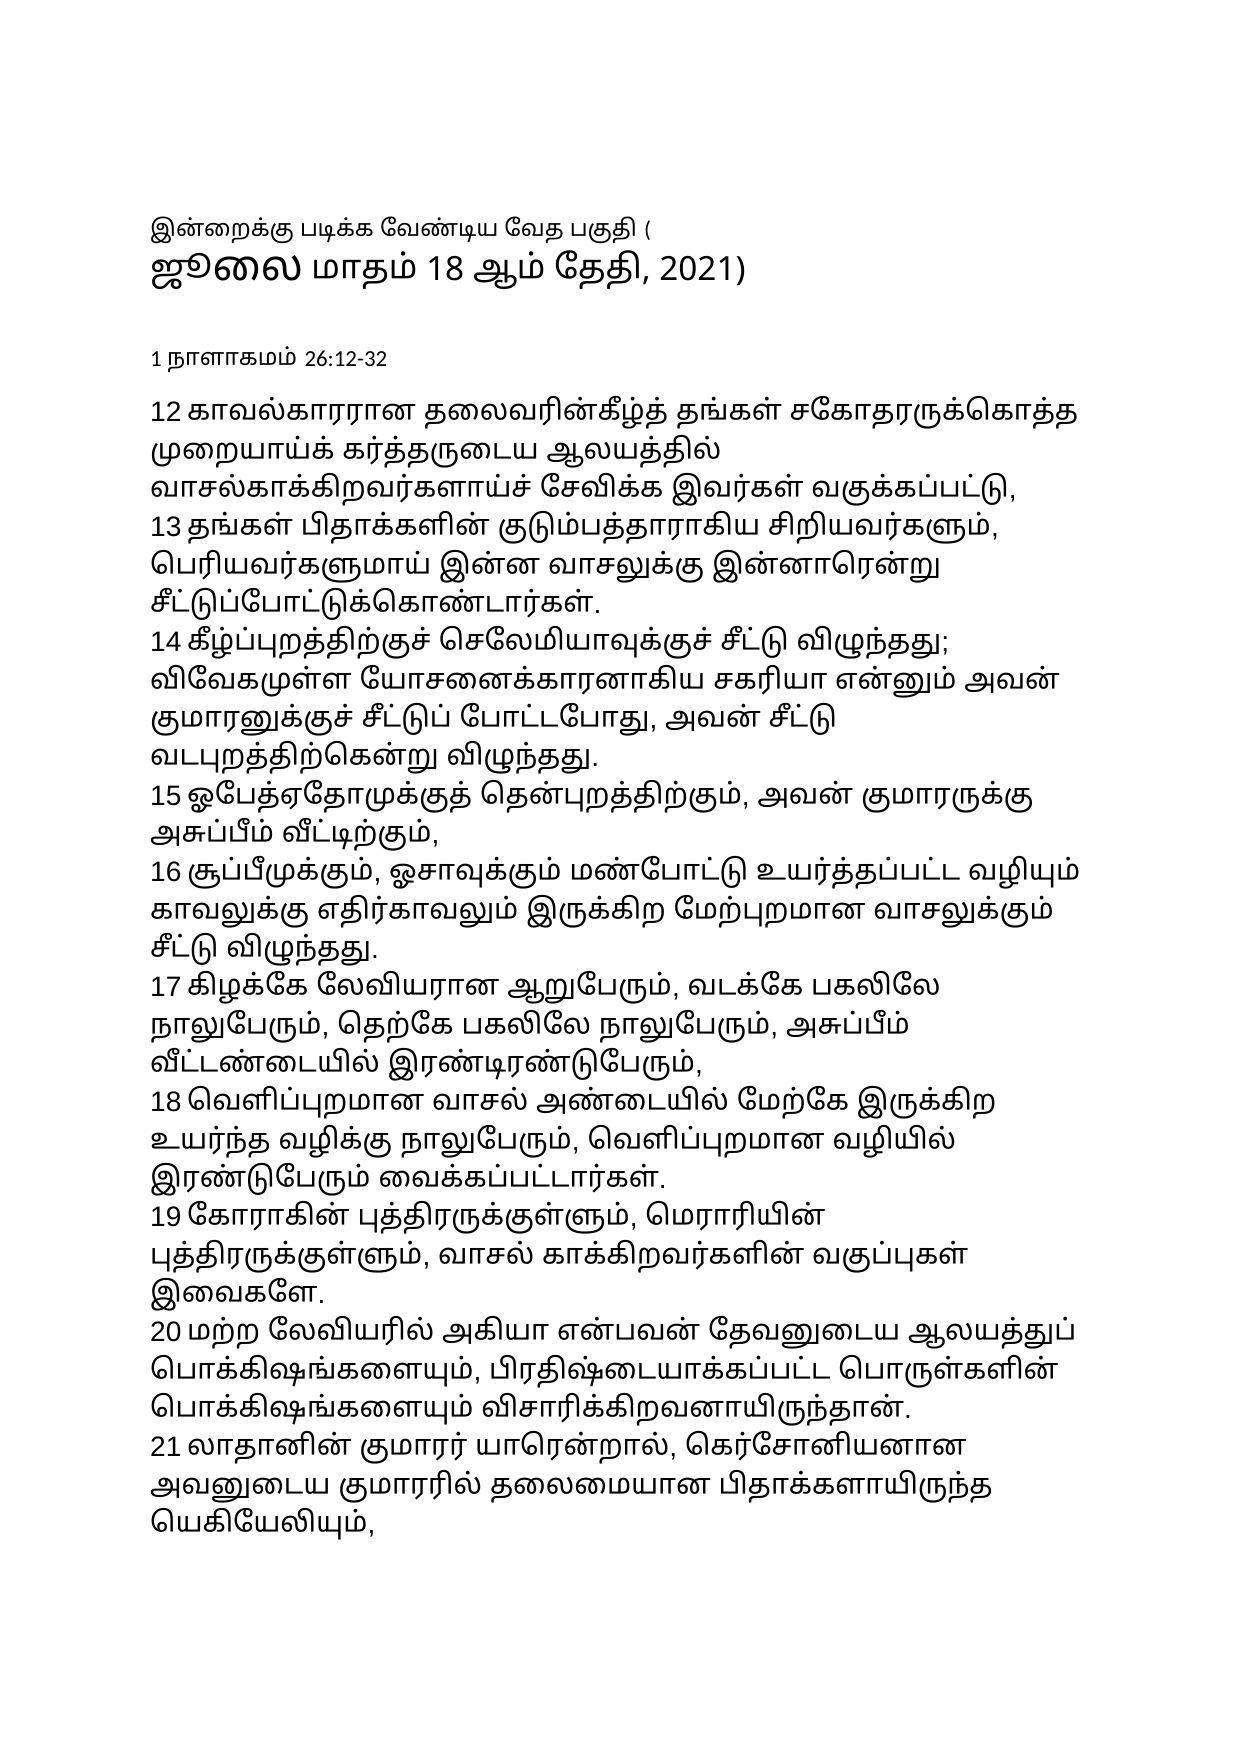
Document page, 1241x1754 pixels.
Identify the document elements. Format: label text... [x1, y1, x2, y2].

text 19கோராகின் புத்திரருக்குள்ளும், மெராரியின் புத்திரருக்குள்ளும், வாசல் காக்கிறவர்களின் வகுப்புகள் இவைகளே. [150, 1197, 1090, 1312]
text 20மற்ற லேவியரில் அகியா என்பவன் தேவனுடைய ஆலயத்துப் பொக்கிஷங்களையும், பிரதிஷ்டையாக்கப்பட்ட பொருள்களின் பொக்கிஷங்களையும் விசாரிக்கிறவனாயிருந்தான். [150, 1312, 1090, 1427]
text 12காவல்காரரான தலைவரின்கீழ்த் தங்கள் சகோதரருக்கொத்த முறையாய்க் கர்த்தருடைய ஆலயத்தில் வாசல்காக்கிறவர்களாய்ச் சேவிக்க இவர்கள் வகுக்கப்பட்டு, [150, 392, 1090, 507]
text 16சூப்பீமுக்கும், ஓசாவுக்கும் மண்போட்டு உயர்த்தப்பட்ட வழியும் காவலுக்கு எதிர்காவலும் இருக்கிற மேற்புறமான வாசலுக்கும் சீட்டு விழுந்தது. [150, 852, 1090, 967]
text 1 நாளாகமம் 26:12-32 [150, 342, 1090, 373]
text 13தங்கள் பிதாக்களின் குடும்பத்தாராகிய சிறியவர்களும், பெரியவர்களுமாய் இன்ன வாசலுக்கு இன்னாரென்று சீட்டுப்போட்டுக்கொண்டார்கள். [150, 507, 1090, 622]
text ஜூலை மாதம் 18 ஆம் தேதி, 2021) [150, 244, 1090, 295]
text இன்றைக்கு படிக்க வேண்டிய வேத பகு‌தி ( [150, 212, 1090, 244]
text 21லாதானின் குமாரர் யாரென்றால், கெர்சோனியனான அவனுடைய குமாரரில் தலைமையான பிதாக்களாயிருந்த யெகியேலியும், [150, 1427, 1090, 1542]
text 18வெளிப்புறமான வாசல் அண்டையில் மேற்கே இருக்கிற உயர்ந்த வழிக்கு நாலுபேரும், வெளிப்புறமான வழியில் இரண்டுபேரும் வைக்கப்பட்டார்கள். [150, 1082, 1090, 1197]
text 15ஓபேத்ஏதோமுக்குத் தென்புறத்திற்கும், அவன் குமாரருக்கு அசுப்பீம் வீட்டிற்கும், [150, 775, 1090, 852]
text 17கிழக்கே லேவியரான ஆறுபேரும், வடக்கே பகலிலே நாலுபேரும், தெற்கே பகலிலே நாலுபேரும், அசுப்பீம் வீட்டண்டையில் இரண்டிரண்டுபேரும், [150, 967, 1090, 1082]
text 14கீழ்ப்புறத்திற்குச் செலேமியாவுக்குச் சீட்டு விழுந்தது; விவேகமுள்ள யோசனைக்காரனாகிய சகரியா என்னும் அவன் குமாரனுக்குச் சீட்டுப் போட்டபோது, அவன் சீட்டு வடபுறத்திற்கென்று விழுந்தது. [150, 622, 1090, 775]
